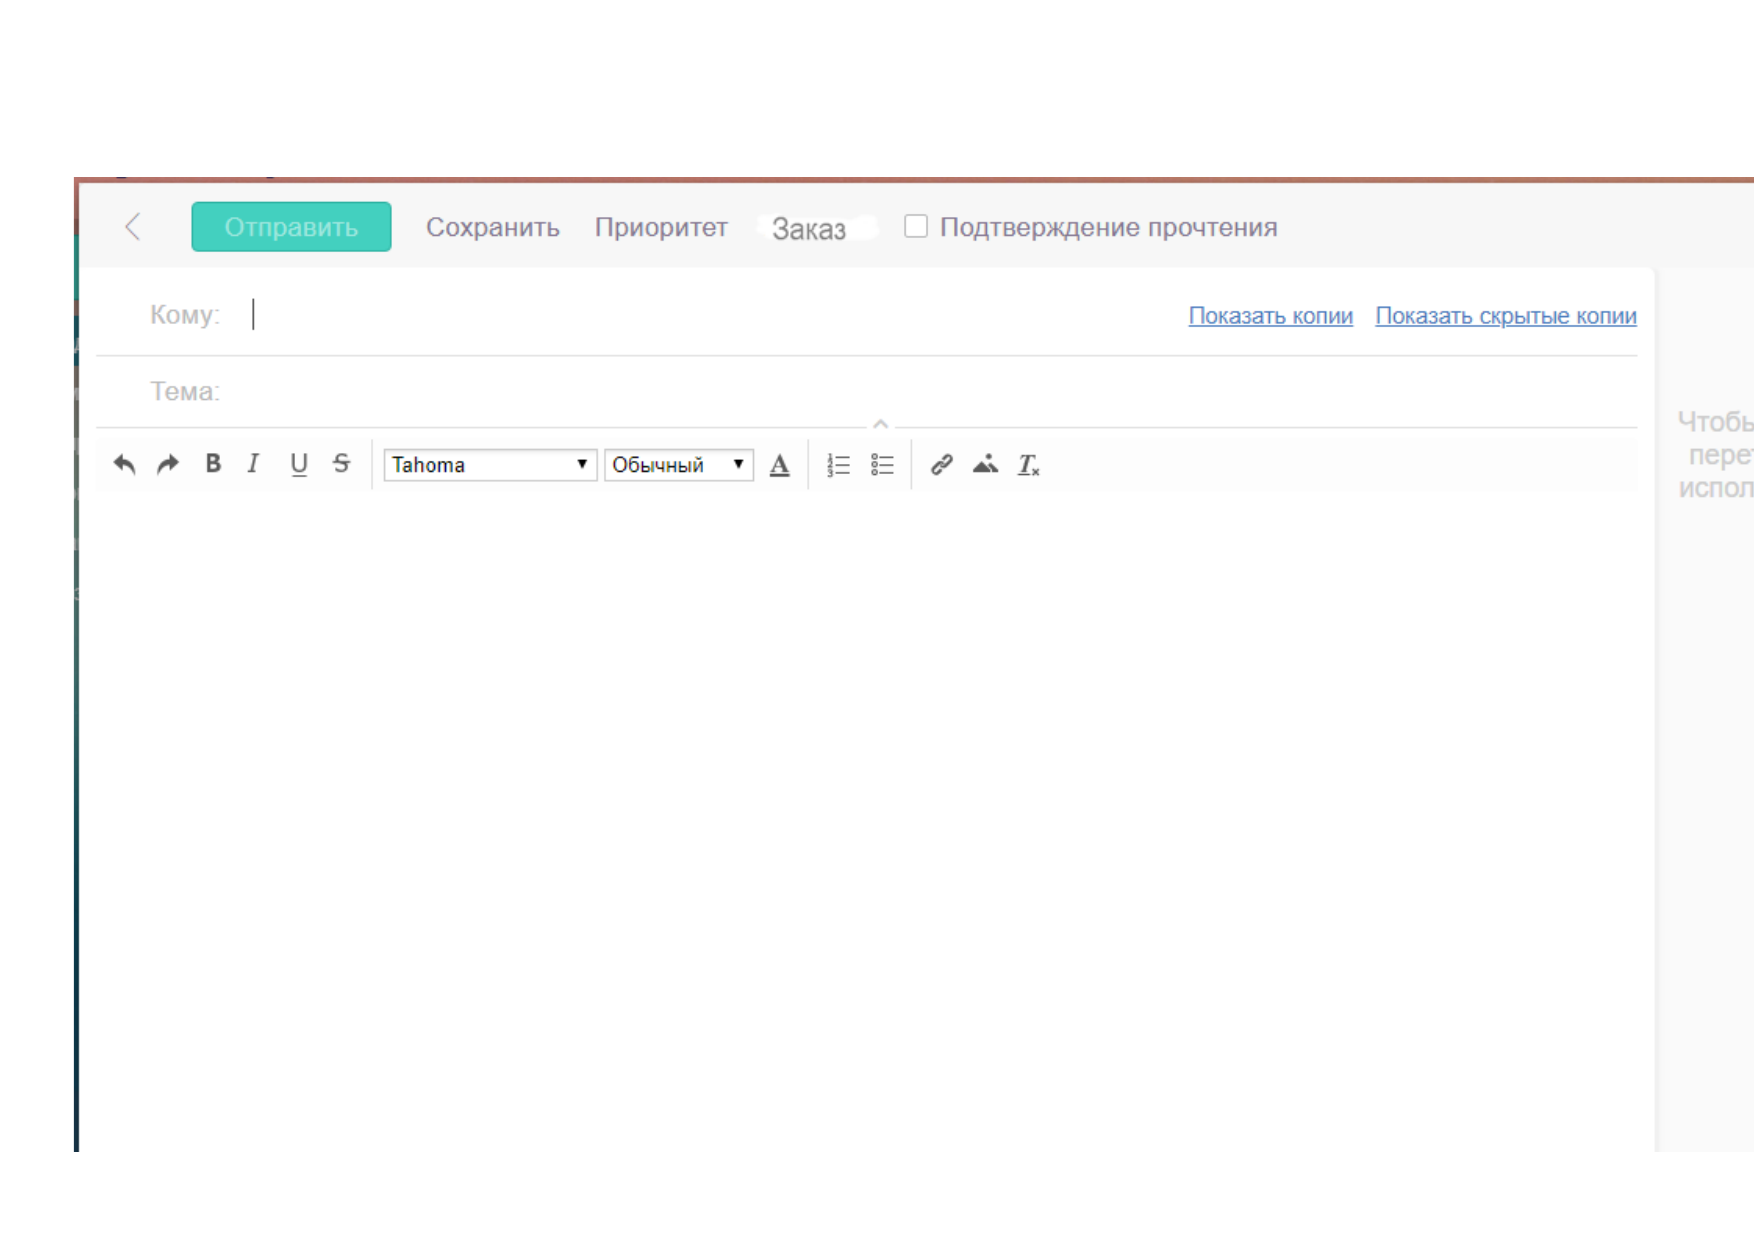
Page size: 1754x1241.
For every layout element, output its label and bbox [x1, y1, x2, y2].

picture [73, 177, 1754, 1152]
